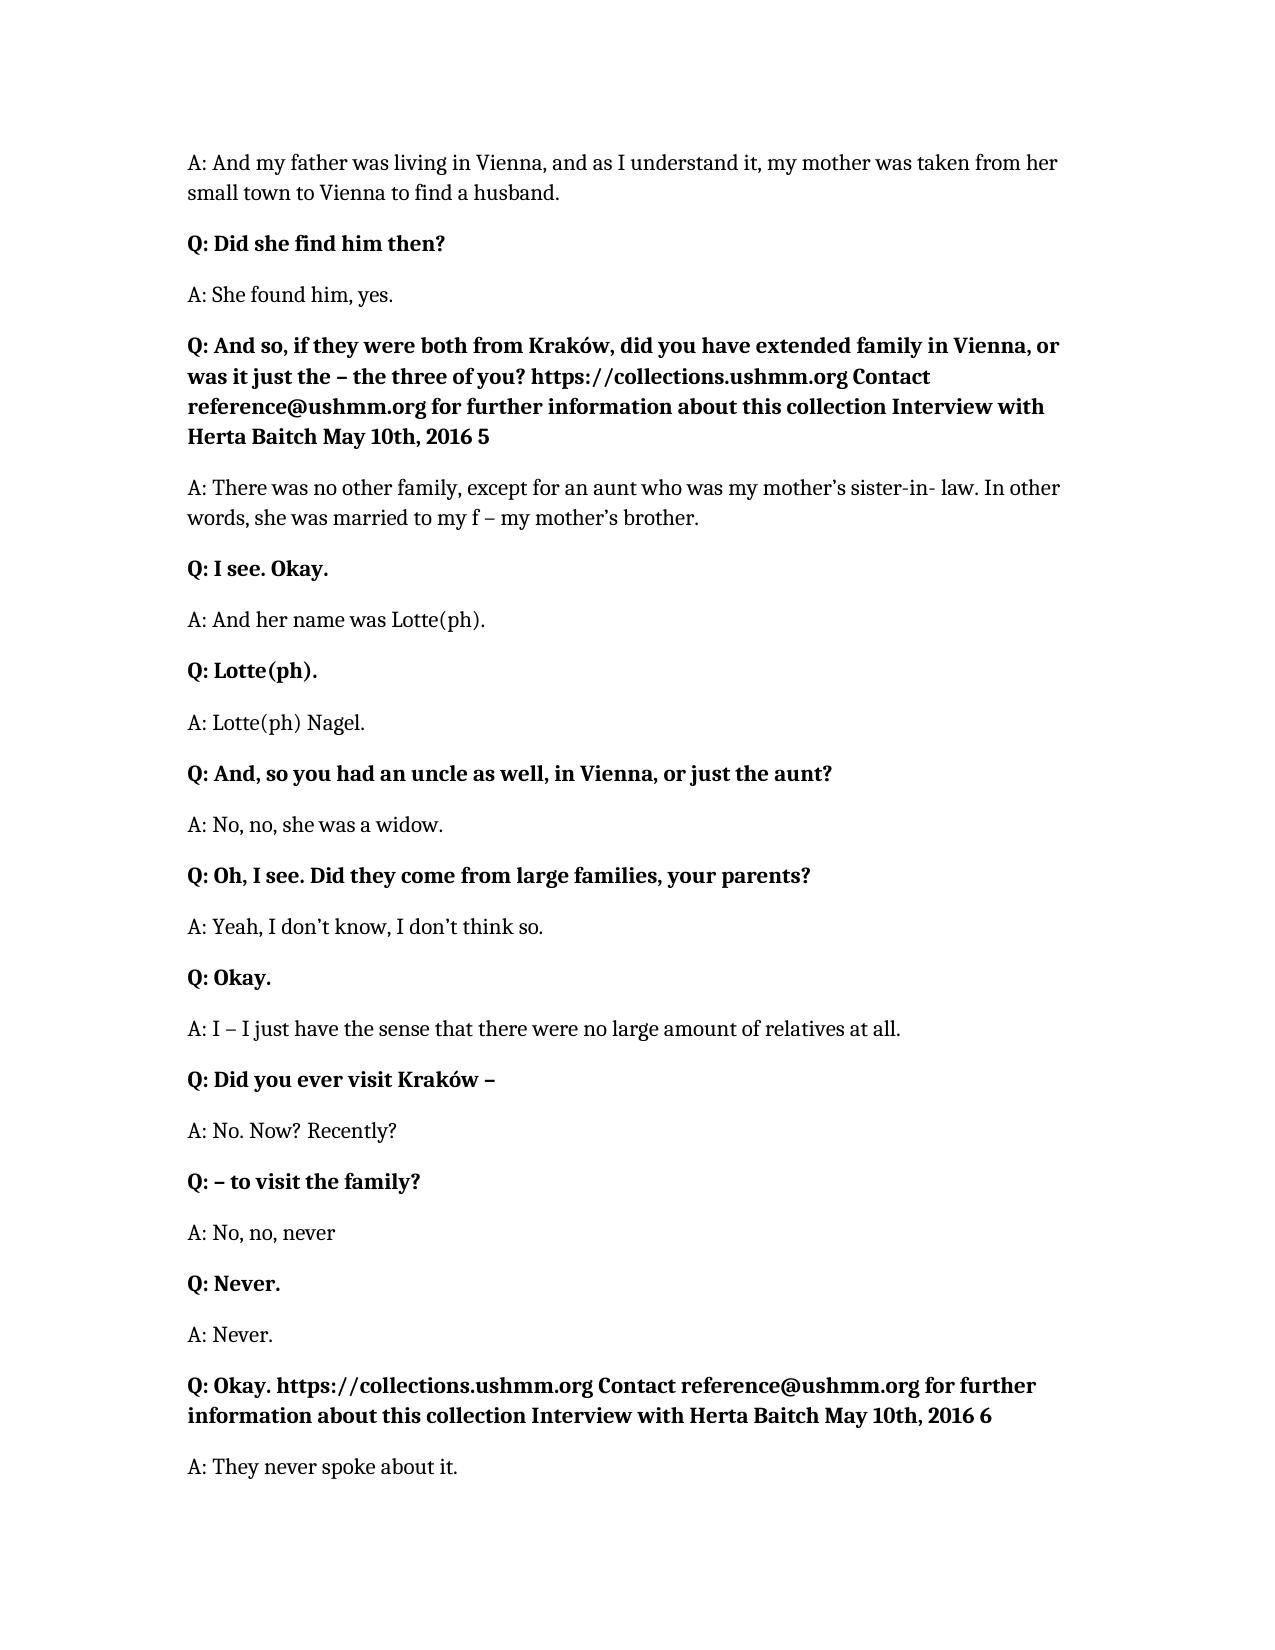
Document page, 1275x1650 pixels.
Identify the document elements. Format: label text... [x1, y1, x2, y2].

text A: There was no other family, except for an aunt who was my mother’s sister-in- law. In other words, she was married to my f – my mother’s brother. [187, 475, 1087, 532]
text Q: And, so you had an uncle as well, in Vienna, or just the aunt? [187, 760, 1087, 787]
text Q: And so, if they were both from Kraków, did you have extended family in Vienna, or was it just the – the three of you? https://collections.ushmm.org Contact reference@ushmm.org for further information about this collection Interview with Herta Baitch May 10th, 2016 5 [187, 333, 1087, 450]
text Q: Oh, I see. Did they come from large families, your parents? [187, 862, 1087, 889]
text A: And my father was living in Vienna, and as I understand it, my mother was taken from her small town to Vienna to find a husband. [187, 150, 1087, 207]
text A: No, no, never [187, 1220, 1087, 1246]
text A: Lotte(ph) Nagel. [187, 709, 1087, 736]
text A: No, no, she was a widow. [187, 811, 1087, 838]
text Q: Okay. https://collections.ushmm.org Contact reference@ushmm.org for further information about this collection Interview with Herta Baitch May 10th, 2016 6 [187, 1373, 1087, 1429]
text A: Never. [187, 1322, 1087, 1348]
text A: I – I just have the sense that there were no large amount of relatives at all. [187, 1016, 1087, 1042]
text A: Yeah, I don’t know, I don’t think so. [187, 913, 1087, 940]
text Q: Never. [187, 1271, 1087, 1297]
text A: They never spoke about it. [187, 1454, 1087, 1481]
text Q: Okay. [187, 964, 1087, 991]
text Q: Lotte(ph). [187, 658, 1087, 685]
text A: No. Now? Recently? [187, 1118, 1087, 1144]
text A: And her name was Lotte(ph). [187, 607, 1087, 634]
text Q: Did you ever visit Kraków – [187, 1067, 1087, 1093]
text Q: Did she find him then? [187, 231, 1087, 258]
text Q: – to visit the family? [187, 1169, 1087, 1195]
text Q: I see. Okay. [187, 556, 1087, 583]
text A: She found him, yes. [187, 282, 1087, 309]
